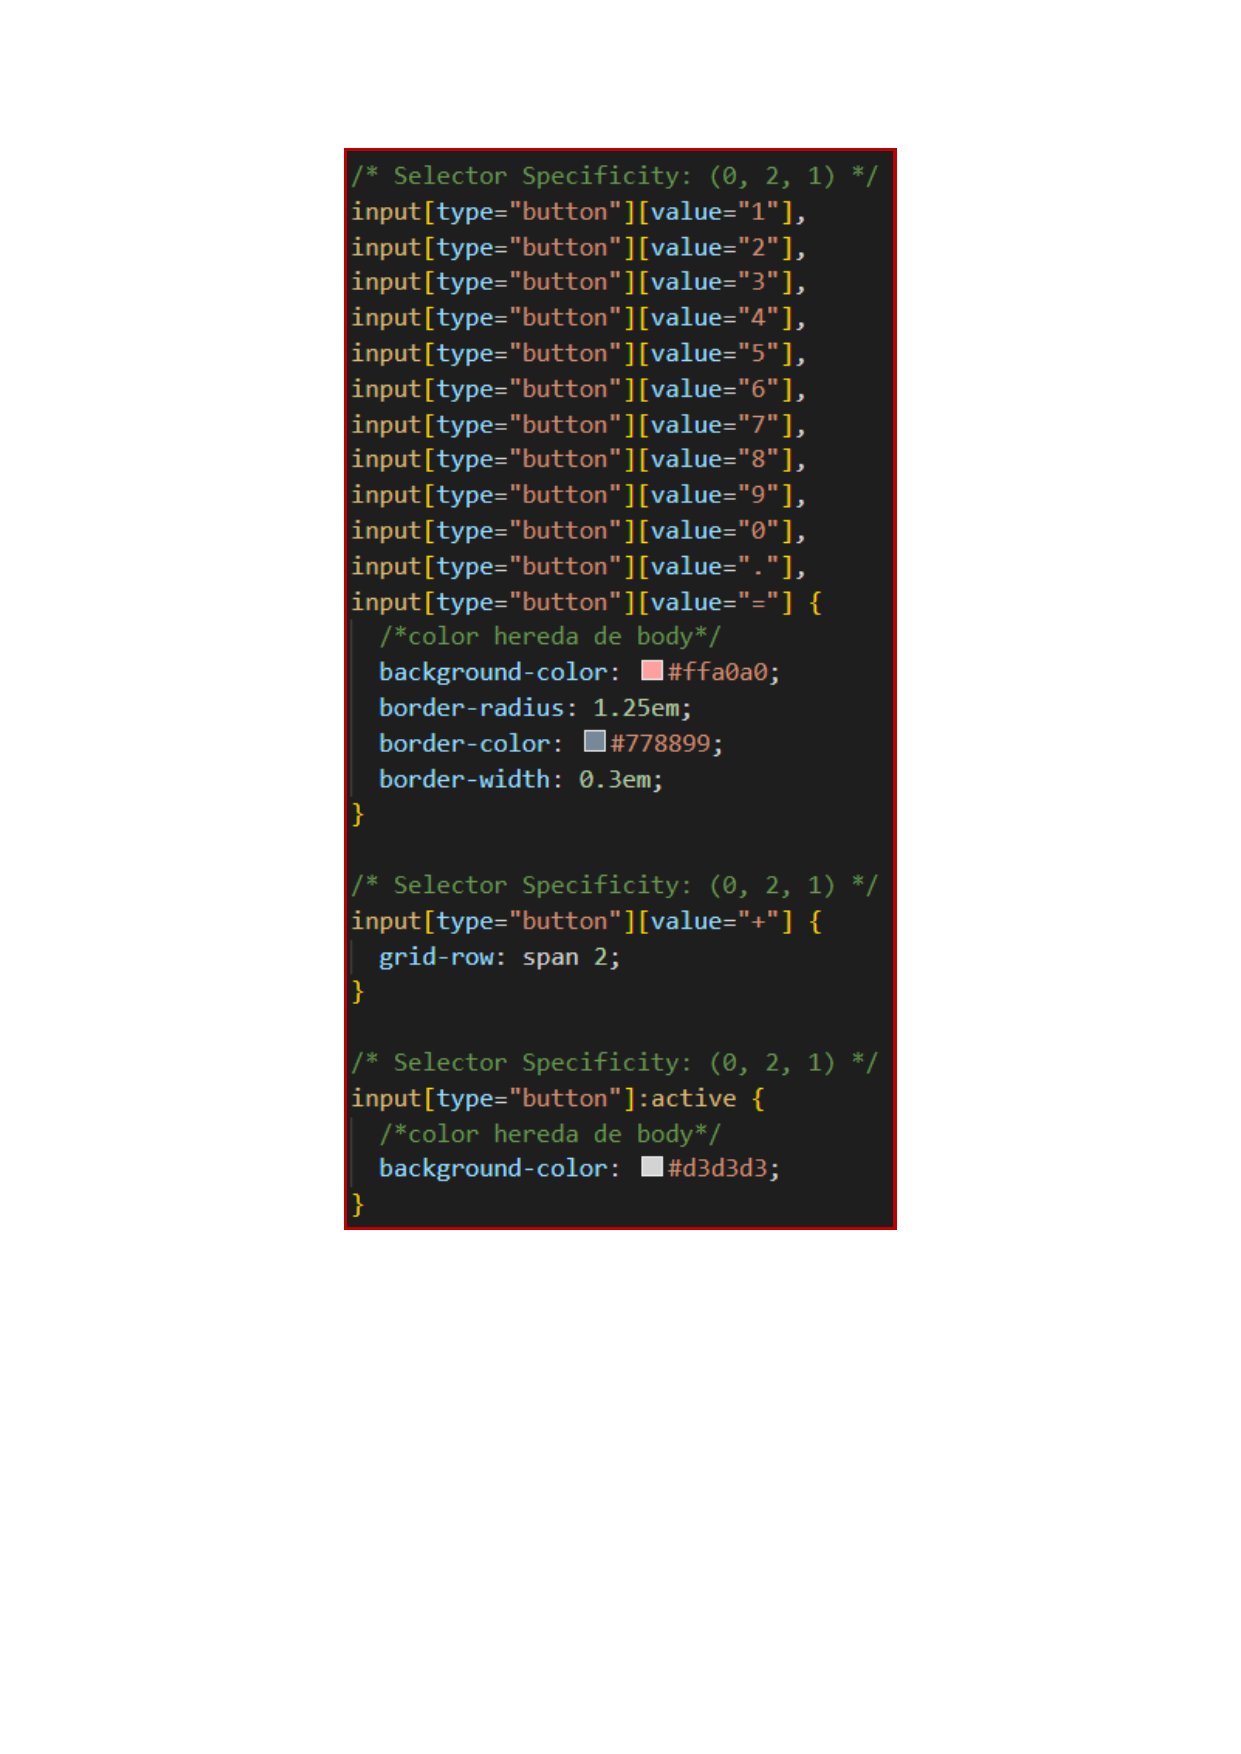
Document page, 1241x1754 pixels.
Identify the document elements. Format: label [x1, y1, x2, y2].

picture [347, 151, 893, 1227]
